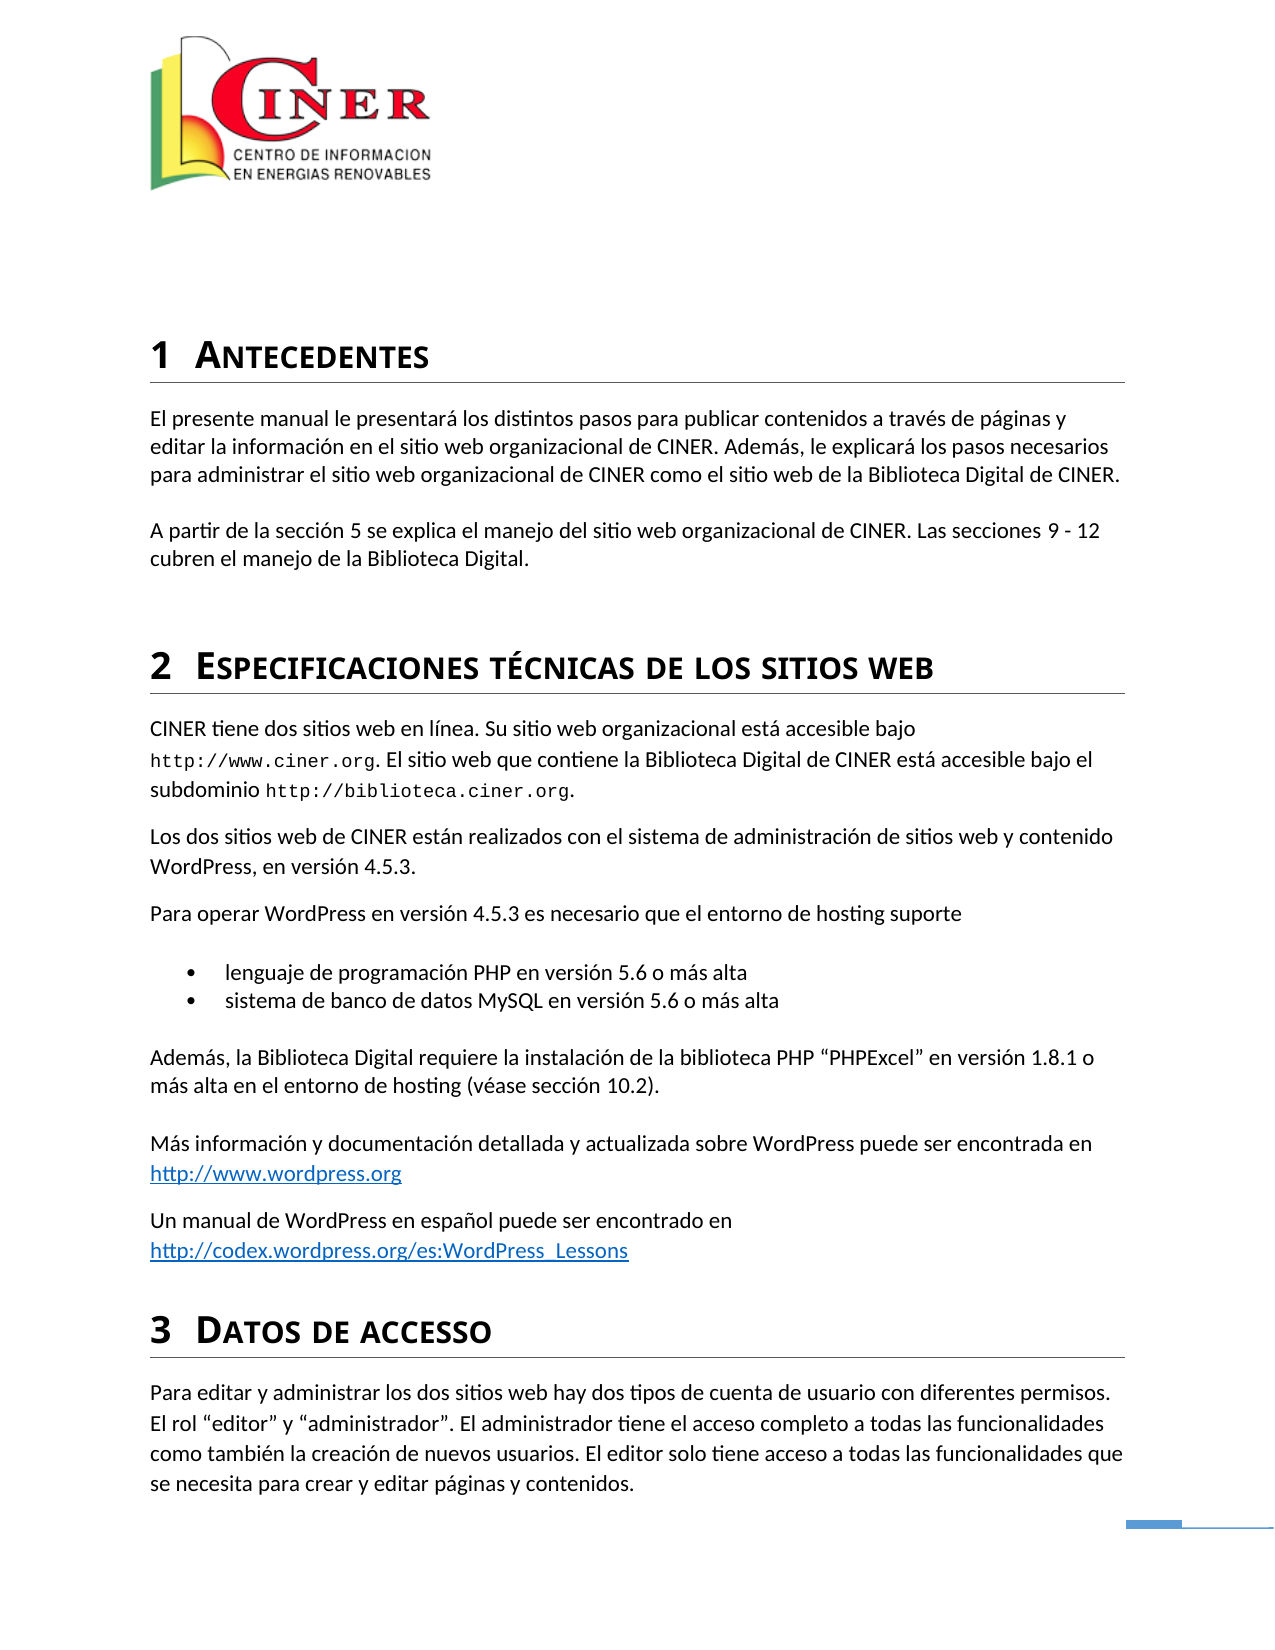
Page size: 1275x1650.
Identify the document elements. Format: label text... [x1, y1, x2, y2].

list sistema de banco de datos MySQL en versión 5.6 o más alta [187, 986, 1125, 1014]
text Los dos sitios web de CINER están realizados con el sistema de administración de sitios web y contenido WordPress, en versión 4.5.3. [150, 822, 1125, 880]
text A partir de la sección 5 se explica el manejo del sitio web organizacional de CINER. Las secciones 9 - 12 cubren el manejo de la Biblioteca Digital. [150, 516, 1125, 572]
text El presente manual le presentará los distintos pasos para publicar contenidos a través de páginas y editar la información en el sitio web organizacional de CINER. Además, le explicará los pasos necesarios para administrar el sitio web organizacional de CINER como el sitio web de la Biblioteca Digital de CINER. [150, 404, 1125, 488]
text Antecedentes [150, 329, 1125, 382]
text Datos de accesso [150, 1304, 1125, 1357]
text Para editar y administrar los dos sitios web hay dos tipos de cuenta de usuario con diferentes permisos. El rol “editor” y “administrador”. El administrador tiene el acceso completo a todas las funcionalidades como también la creación de nuevos usuarios. El editor solo tiene acceso a todas las funcionalidades que se necesita para crear y editar páginas y contenidos. [150, 1378, 1125, 1497]
text Especificaciones técnicas de los sitios web [150, 639, 1125, 693]
text Más información y documentación detallada y actualizada sobre WordPress puede ser encontrada en http://www.wordpress.org [150, 1129, 1125, 1187]
picture [150, 36, 432, 193]
text CINER tiene dos sitios web en línea. Su sitio web organizacional está accesible bajo http://www.ciner.org. El sitio web que contiene la Biblioteca Digital de CINER está accesible bajo el subdominio http://biblioteca.ciner.org. [150, 714, 1125, 803]
text Además, la Biblioteca Digital requiere la instalación de la biblioteca PHP “PHPExcel” en versión 1.8.1 o más alta en el entorno de hosting (véase sección 10.2). [150, 1043, 1125, 1099]
list lenguaje de programación PHP en versión 5.6 o más alta [187, 958, 1125, 986]
text Un manual de WordPress en español puede ser encontrado en http://codex.wordpress.org/es:WordPress_Lessons [150, 1206, 1125, 1264]
text Para operar WordPress en versión 4.5.3 es necesario que el entorno de hosting suporte [150, 899, 1125, 927]
